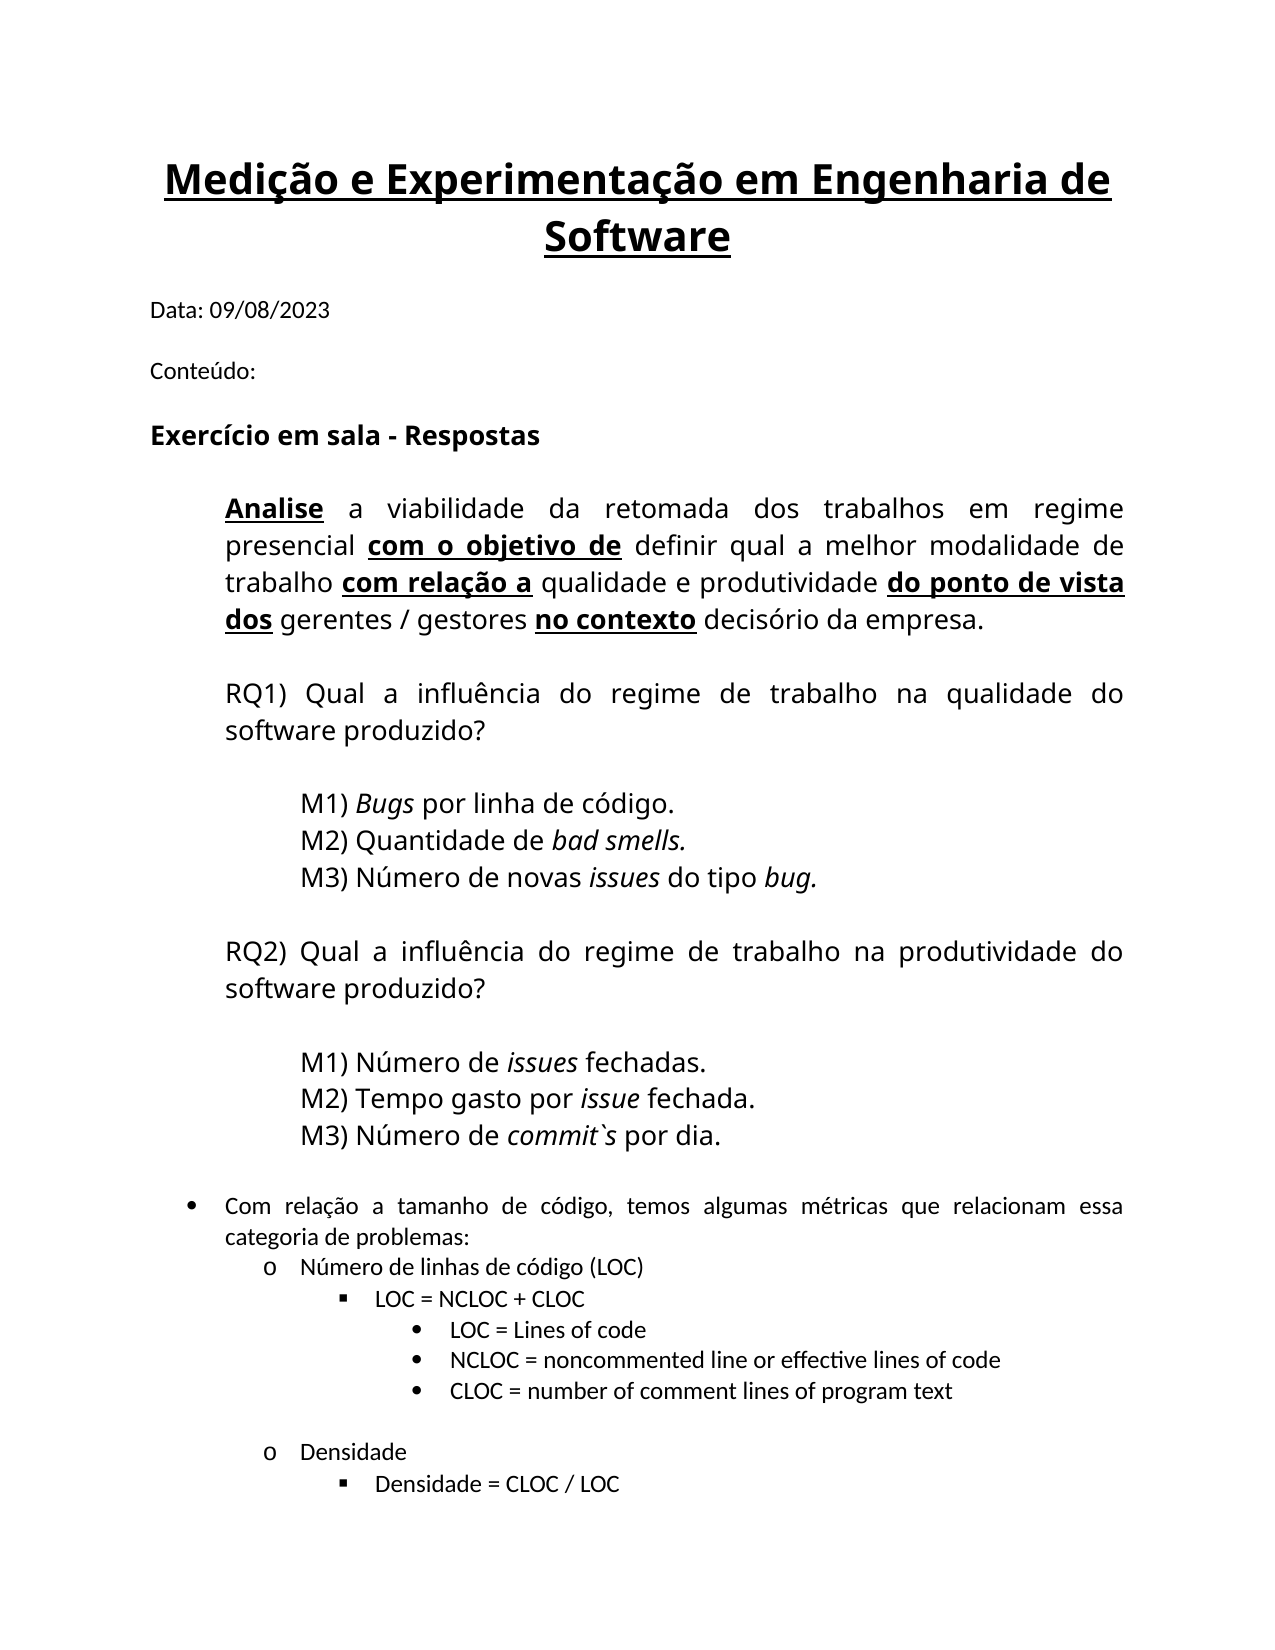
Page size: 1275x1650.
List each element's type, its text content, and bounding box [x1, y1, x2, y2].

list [412, 1375, 1125, 1405]
list Número de linhas de código (LOC) [262, 1252, 1125, 1283]
text Data: 09/08/2023 [150, 294, 1125, 324]
text RQ1) Qual a influência do regime de trabalho na qualidade do software produzido? [225, 674, 1125, 748]
list Com relação a tamanho de código, temos algumas métricas que relacionam essa categoria de problemas: [187, 1191, 1125, 1252]
text Exercício em sala - Respostas [150, 416, 1125, 453]
list LOC = Lines of code [412, 1314, 1125, 1344]
list Densidade = CLOC / LOC [337, 1468, 1125, 1498]
list NCLOC = noncommented line or effective lines of code [412, 1344, 1125, 1375]
text M2) Tempo gasto por issue fechada. [225, 1080, 1125, 1117]
text M1) Bugs por linha de código. [225, 785, 1125, 822]
text M1) Número de issues fechadas. [225, 1043, 1125, 1080]
text Medição e Experimentação em Engenharia de Software [150, 150, 1125, 263]
text M3) Número de commit`s por dia. [225, 1117, 1125, 1154]
text M2) Quantidade de bad smells. [225, 822, 1125, 859]
list LOC = NCLOC + CLOC [337, 1283, 1125, 1314]
text Analise a viabilidade da retomada dos trabalhos em regime presencial com o objetivo de definir qual a melhor modalidade de trabalho com relação a qualidade e produtividade do ponto de vista dos gerentes / gestores no contexto decisório da empresa. [225, 490, 1125, 637]
text M3) Número de novas issues do tipo bug. [225, 859, 1125, 896]
text Conteúdo: [150, 355, 1125, 386]
text RQ2) Qual a influência do regime de trabalho na produtividade do software produzido? [225, 932, 1125, 1006]
list Densidade [262, 1436, 1125, 1468]
